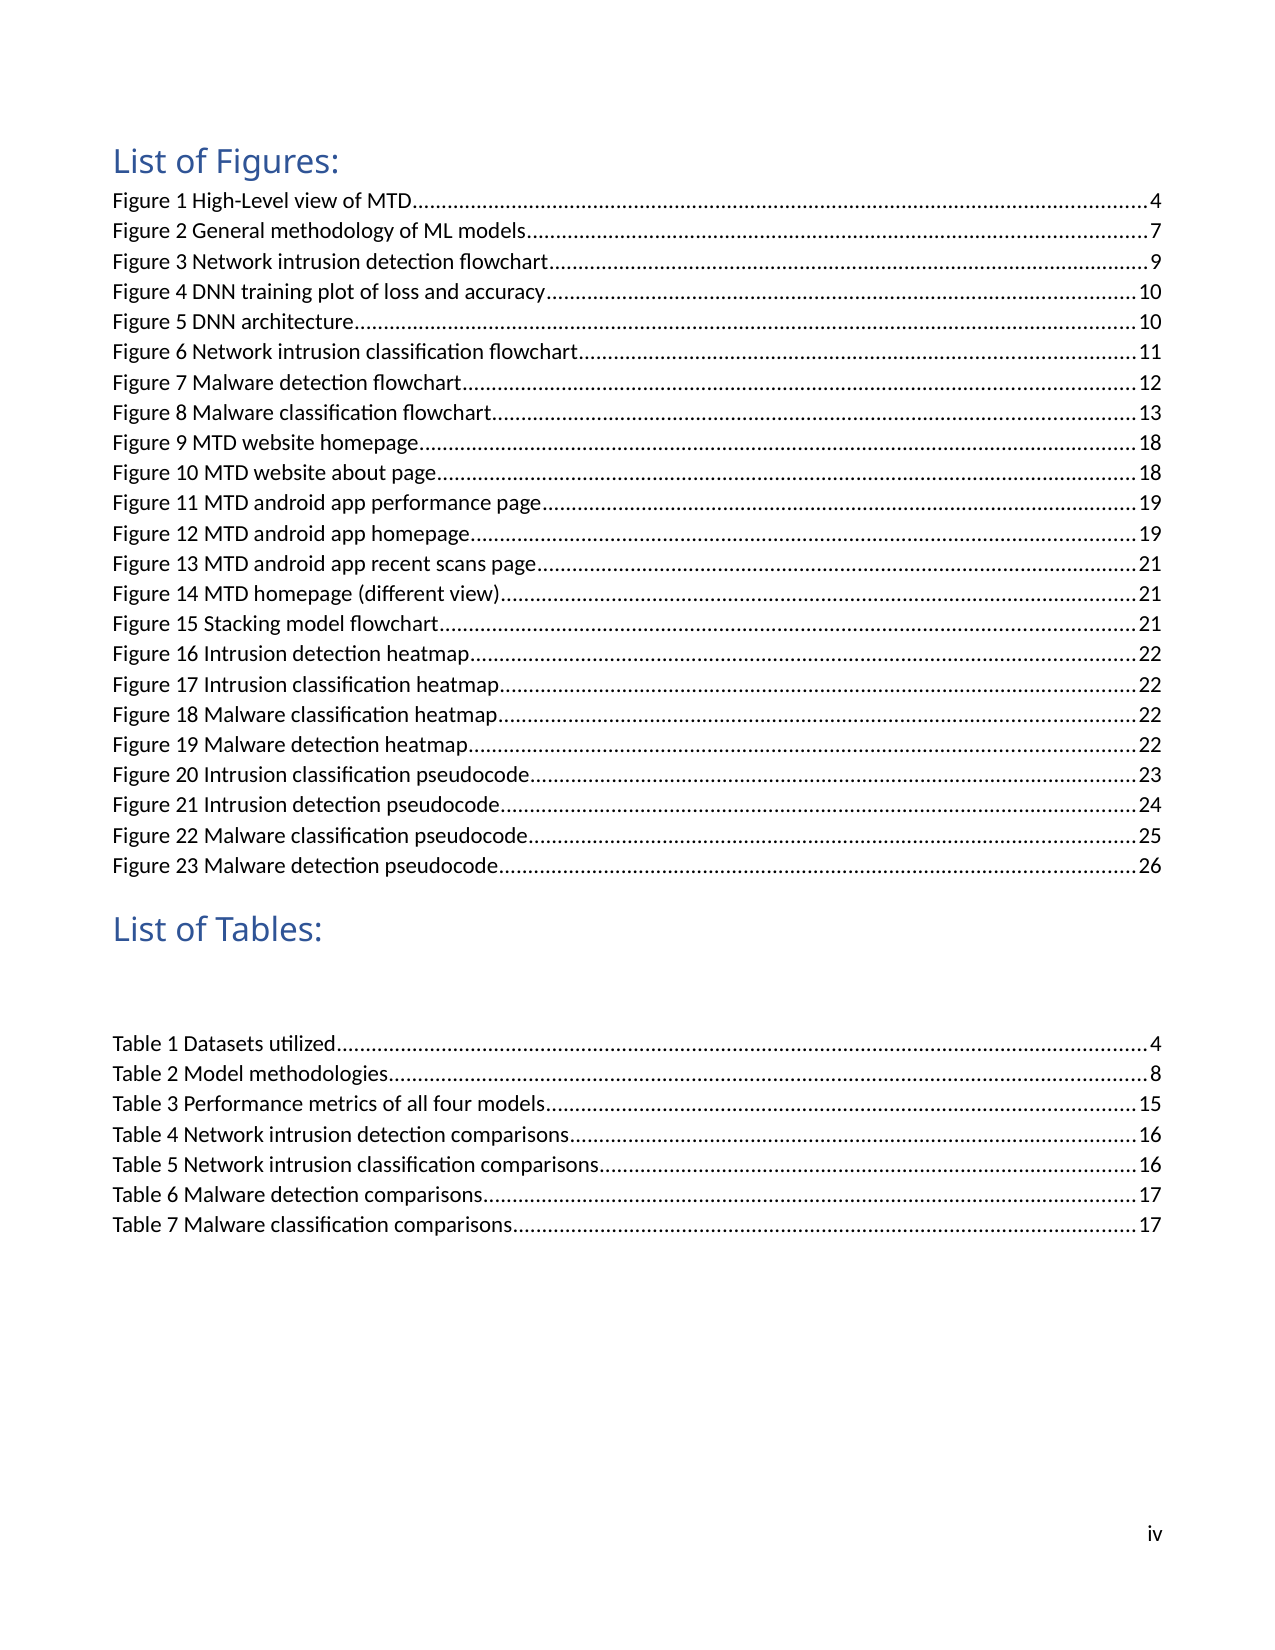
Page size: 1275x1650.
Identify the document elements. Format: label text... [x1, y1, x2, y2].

text Figure 20 Intrusion classification pseudocode 23 [112, 760, 1162, 788]
text Table 5 Network intrusion classification comparisons 16 [112, 1150, 1162, 1178]
text Figure 5 DNN architecture 10 [112, 307, 1162, 335]
text Figure 10 MTD website about page 18 [112, 458, 1162, 486]
subtitle List of Figures: [112, 137, 1162, 183]
text Figure 9 MTD website homepage 18 [112, 428, 1162, 456]
text Table 4 Network intrusion detection comparisons 16 [112, 1120, 1162, 1148]
text Figure 19 Malware detection heatmap 22 [112, 730, 1162, 758]
text Figure 22 Malware classification pseudocode 25 [112, 821, 1162, 849]
text Figure 18 Malware classification heatmap 22 [112, 700, 1162, 728]
text Figure 12 MTD android app homepage 19 [112, 519, 1162, 547]
text Figure 17 Intrusion classification heatmap 22 [112, 670, 1162, 698]
text Figure 2 General methodology of ML models 7 [112, 217, 1162, 245]
text Table 3 Performance metrics of all four models 15 [112, 1089, 1162, 1118]
text Figure 8 Malware classification flowchart 13 [112, 398, 1162, 426]
subtitle List of Tables: [112, 906, 1162, 952]
text Figure 16 Intrusion detection heatmap 22 [112, 639, 1162, 668]
text Figure 13 MTD android app recent scans page 21 [112, 549, 1162, 577]
text Figure 11 MTD android app performance page 19 [112, 488, 1162, 517]
text Figure 21 Intrusion detection pseudocode 24 [112, 791, 1162, 819]
text Figure 4 DNN training plot of loss and accuracy 10 [112, 277, 1162, 305]
text Table 6 Malware detection comparisons 17 [112, 1180, 1162, 1208]
text Figure 7 Malware detection flowchart 12 [112, 368, 1162, 396]
text Table 2 Model methodologies 8 [112, 1059, 1162, 1087]
text Figure 3 Network intrusion detection flowchart 9 [112, 247, 1162, 275]
text Figure 14 MTD homepage (different view) 21 [112, 579, 1162, 607]
text Figure 6 Network intrusion classification flowchart 11 [112, 337, 1162, 366]
text Table 1 Datasets utilized 4 [112, 1029, 1162, 1057]
text Figure 15 Stacking model flowchart 21 [112, 609, 1162, 637]
text Figure 23 Malware detection pseudocode 26 [112, 851, 1162, 879]
text Table 7 Malware classification comparisons 17 [112, 1210, 1162, 1238]
text Figure 1 High-Level view of MTD 4 [112, 186, 1162, 214]
